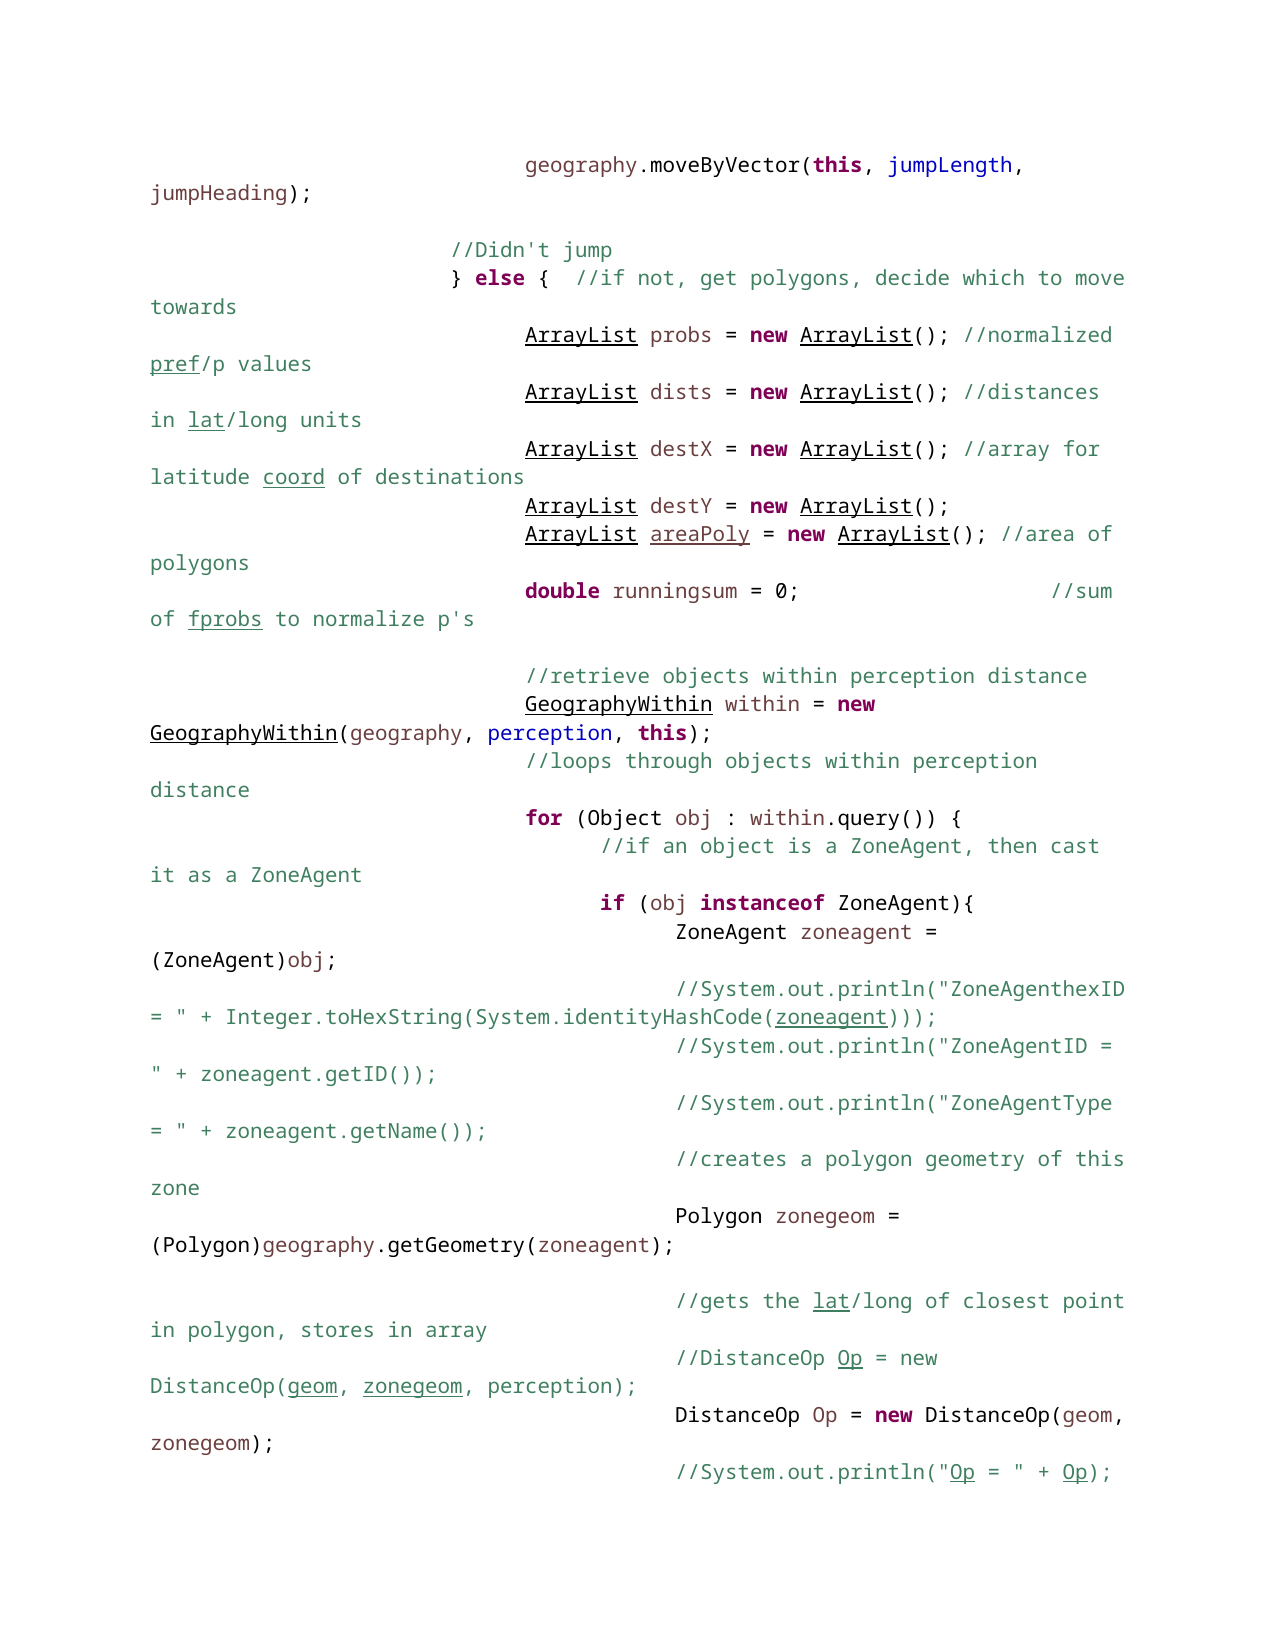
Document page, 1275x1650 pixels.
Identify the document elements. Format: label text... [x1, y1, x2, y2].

text //System.out.println("Op = " + Op); [150, 1457, 1125, 1485]
text ArrayList destY = new ArrayList(); [150, 491, 1125, 519]
text //gets the lat/long of closest point in polygon, stores in array [150, 1286, 1125, 1343]
text //if an object is a ZoneAgent, then cast it as a ZoneAgent [150, 832, 1125, 888]
text geography.moveByVector(this, jumpLength, jumpHeading); [150, 150, 1125, 207]
text //System.out.println("ZoneAgentID = " + zoneagent.getID()); [150, 1031, 1125, 1088]
text } else { //if not, get polygons, decide which to move towards [150, 263, 1125, 320]
text ZoneAgent zoneagent = (ZoneAgent)obj; [150, 917, 1125, 974]
text DistanceOp Op = new DistanceOp(geom, zonegeom); [150, 1400, 1125, 1457]
text //retrieve objects within perception distance [150, 661, 1125, 689]
text if (obj instanceof ZoneAgent){ [150, 888, 1125, 917]
text ArrayList destX = new ArrayList(); //array for latitude coord of destinations [150, 434, 1125, 491]
text //System.out.println("ZoneAgentType = " + zoneagent.getName()); [150, 1088, 1125, 1144]
text //System.out.println("ZoneAgenthexID = " + Integer.toHexString(System.identityHashCode(zoneagent))); [150, 974, 1125, 1031]
text Polygon zonegeom = (Polygon)geography.getGeometry(zoneagent); [150, 1201, 1125, 1258]
text GeographyWithin within = new GeographyWithin(geography, perception, this); [150, 689, 1125, 746]
text //creates a polygon geometry of this zone [150, 1144, 1125, 1201]
text ArrayList areaPoly = new ArrayList(); //area of polygons [150, 519, 1125, 576]
text ArrayList dists = new ArrayList(); //distances in lat/long units [150, 377, 1125, 434]
text double runningsum = 0; //sum of fprobs to normalize p's [150, 576, 1125, 633]
text //Didn't jump [150, 235, 1125, 263]
text for (Object obj : within.query()) { [150, 803, 1125, 832]
text //loops through objects within perception distance [150, 746, 1125, 803]
text //DistanceOp Op = new DistanceOp(geom, zonegeom, perception); [150, 1343, 1125, 1400]
text ArrayList probs = new ArrayList(); //normalized pref/p values [150, 320, 1125, 377]
